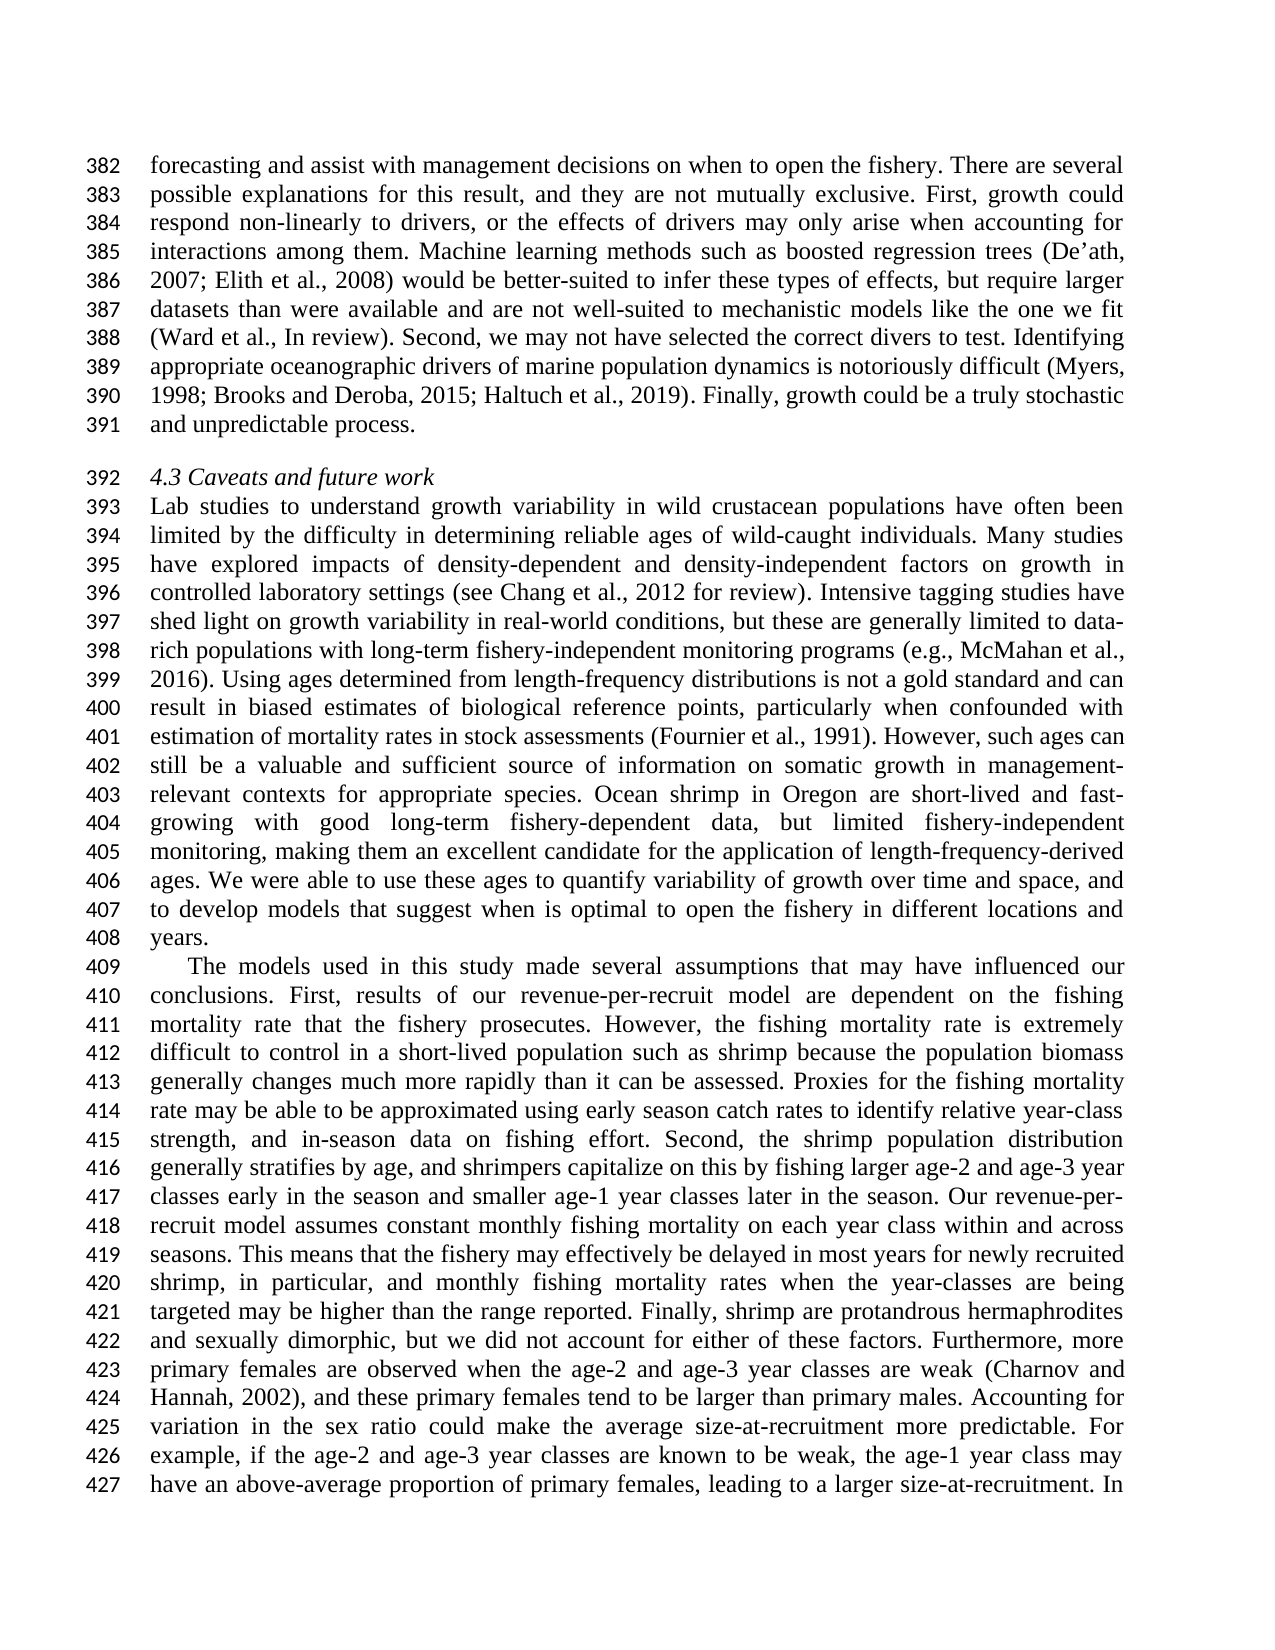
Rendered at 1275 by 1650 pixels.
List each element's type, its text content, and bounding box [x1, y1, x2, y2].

text 4.3 Caveats and future work [150, 462, 1125, 491]
text Lab studies to understand growth variability in wild crustacean populations have often been limited by the difficulty in determining reliable ages of wild-caught individuals. Many studies have explored impacts of density-dependent and density-independent factors on growth in controlled laboratory settings (see Chang et al., 2012 for review). Intensive tagging studies have shed light on growth variability in real-world conditions, but these are generally limited to data-rich populations with long-term fishery-independent monitoring programs (e.g., McMahan et al., 2016). Using ages determined from length-frequency distributions is not a gold standard and can result in biased estimates of biological reference points, particularly when confounded with estimation of mortality rates in stock assessments (Fournier et al., 1991). However, such ages can still be a valuable and sufficient source of information on somatic growth in management-relevant contexts for appropriate species. Ocean shrimp in Oregon are short-lived and fast-growing with good long-term fishery-dependent data, but limited fishery-independent monitoring, making them an excellent candidate for the application of length-frequency-derived ages. We were able to use these ages to quantify variability of growth over time and space, and to develop models that suggest when is optimal to open the fishery in different locations and years. [150, 491, 1125, 951]
